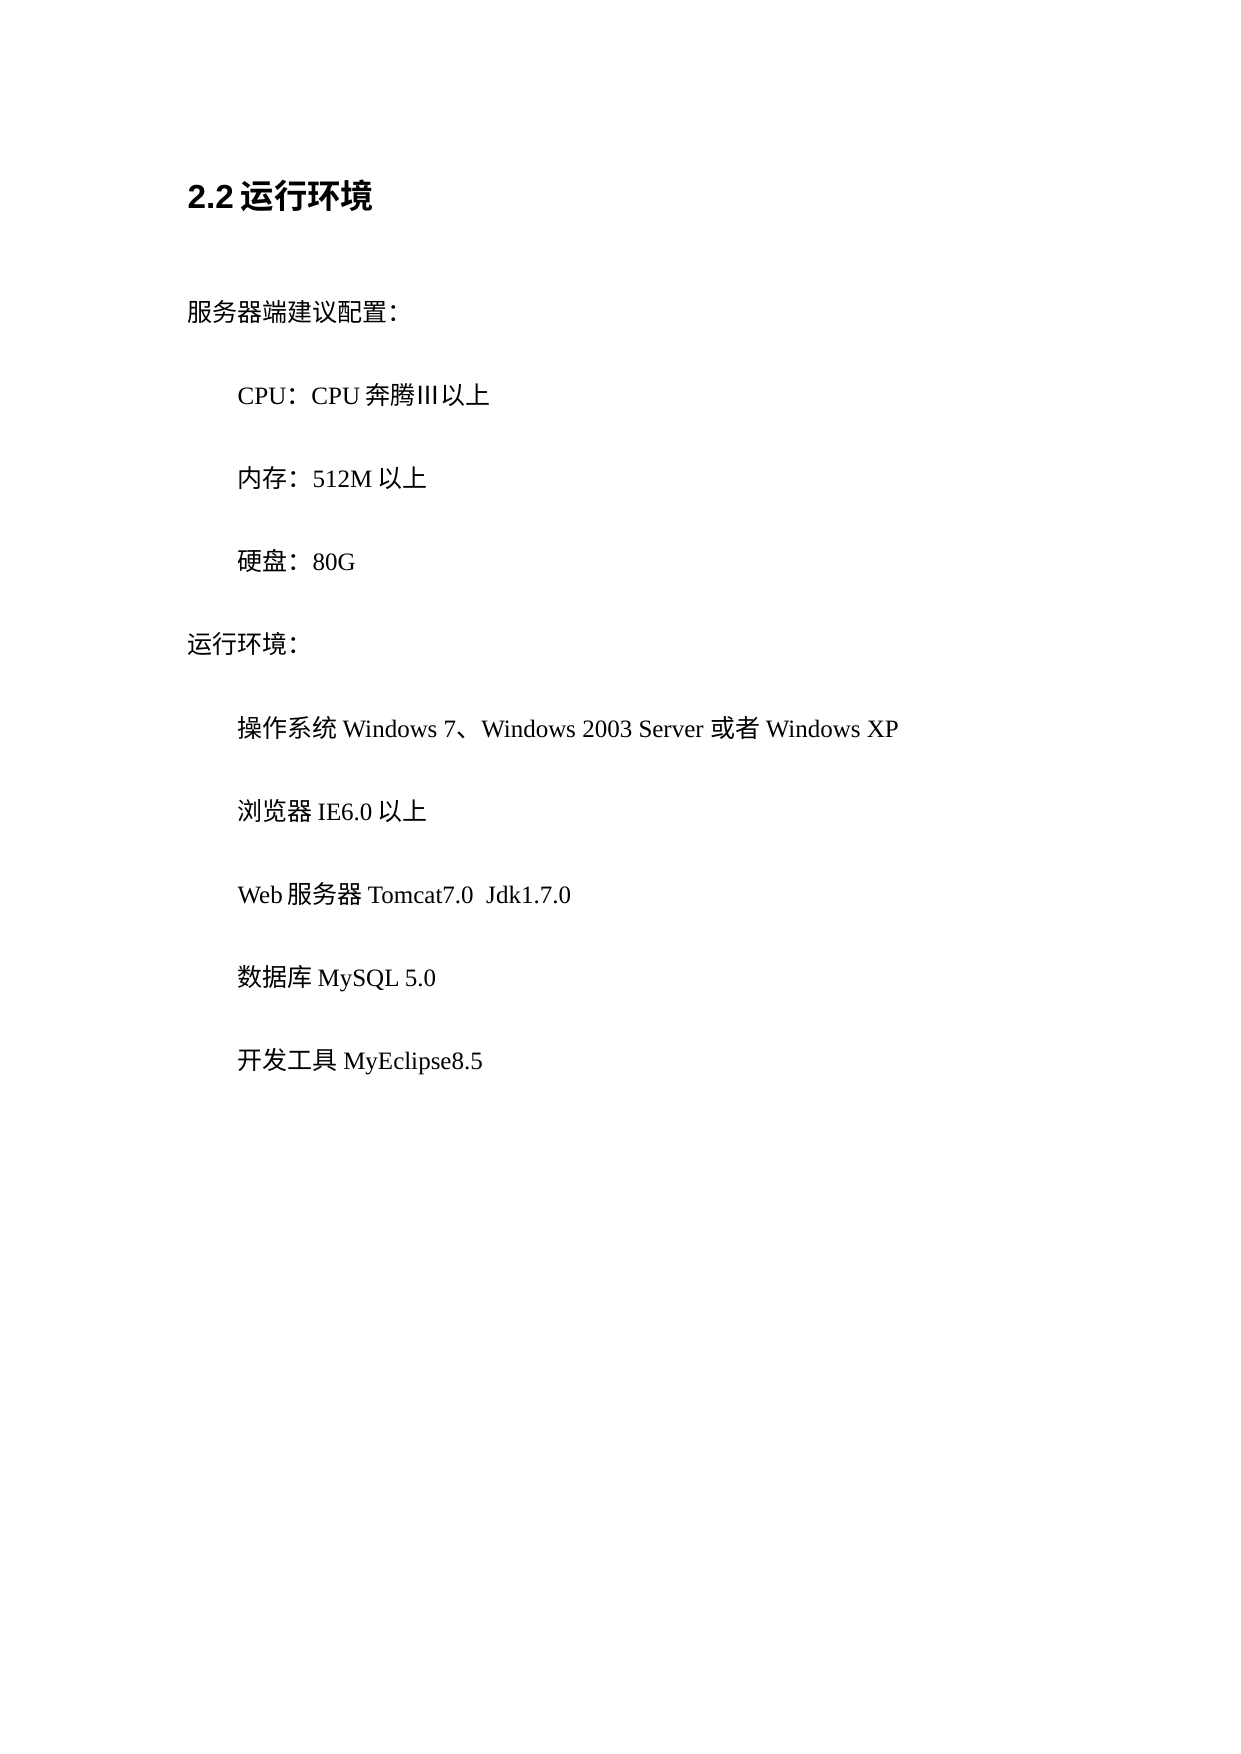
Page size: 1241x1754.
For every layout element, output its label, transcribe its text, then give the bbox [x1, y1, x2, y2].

text 浏览器IE6.0以上 [187, 777, 1053, 842]
text 运行环境： [187, 611, 1053, 676]
text 内存：512M以上 [187, 444, 1053, 509]
text 服务器端建议配置： [187, 278, 1053, 343]
text 开发工具 MyEclipse8.5 [187, 1026, 1053, 1091]
text 数据库MySQL 5.0 [187, 943, 1053, 1008]
text Web服务器Tomcat7.0 Jdk1.7.0 [187, 860, 1053, 925]
text 硬盘：80G [187, 527, 1053, 592]
text 操作系统Windows 7、Windows 2003 Server 或者 Windows XP [187, 694, 1053, 759]
subtitle 2.2运行环境 [187, 162, 1053, 227]
text CPU：CPU奔腾Ⅲ以上 [187, 361, 1053, 426]
